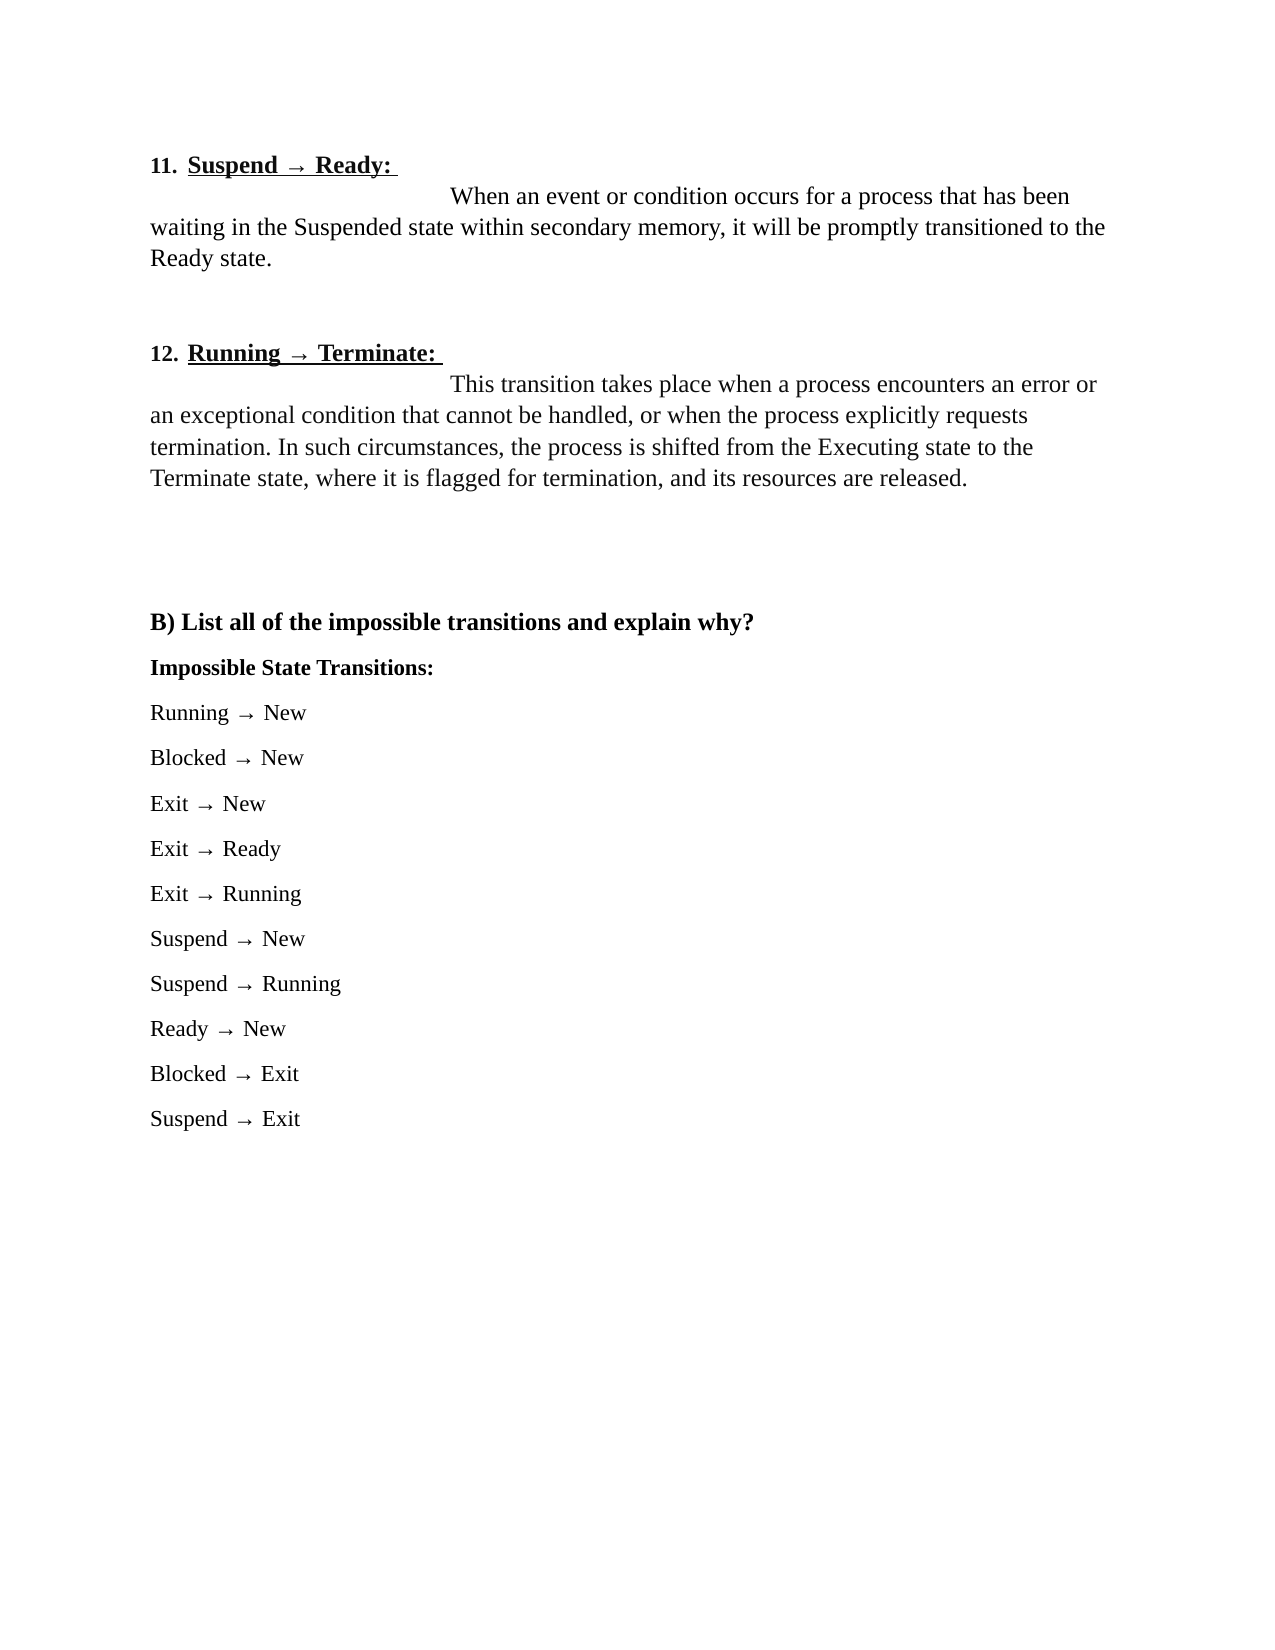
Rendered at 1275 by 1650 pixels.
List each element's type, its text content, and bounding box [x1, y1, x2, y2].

text Exit → New [150, 789, 1125, 816]
text Impossible State Transitions: [150, 654, 1125, 681]
text Ready → New [150, 1015, 1125, 1041]
text Exit → Running [150, 880, 1125, 906]
text Suspend → Exit [150, 1105, 1125, 1132]
text Suspend → Running [150, 970, 1125, 996]
text Suspend → New [150, 925, 1125, 951]
text Blocked → New [150, 744, 1125, 771]
text Running → New [150, 699, 1125, 726]
text Blocked → Exit [150, 1060, 1125, 1087]
text Exit → Ready [150, 835, 1125, 861]
list This transition takes place when a process encounters an error or an exceptional condition that cannot be handled, or when the process explicitly requests termination. In such circumstances, the process is shifted from the Executing state to the Terminate state, where it is flagged for termination, and its resources are released. [150, 369, 1125, 491]
list Running → Terminate: [150, 338, 1125, 367]
list When an event or condition occurs for a process that has been waiting in the Suspended state within secondary memory, it will be promptly transitioned to the Ready state. [150, 181, 1125, 272]
text B) List all of the impossible transitions and explain why? [150, 607, 1125, 635]
list Suspend → Ready: [150, 150, 1125, 179]
